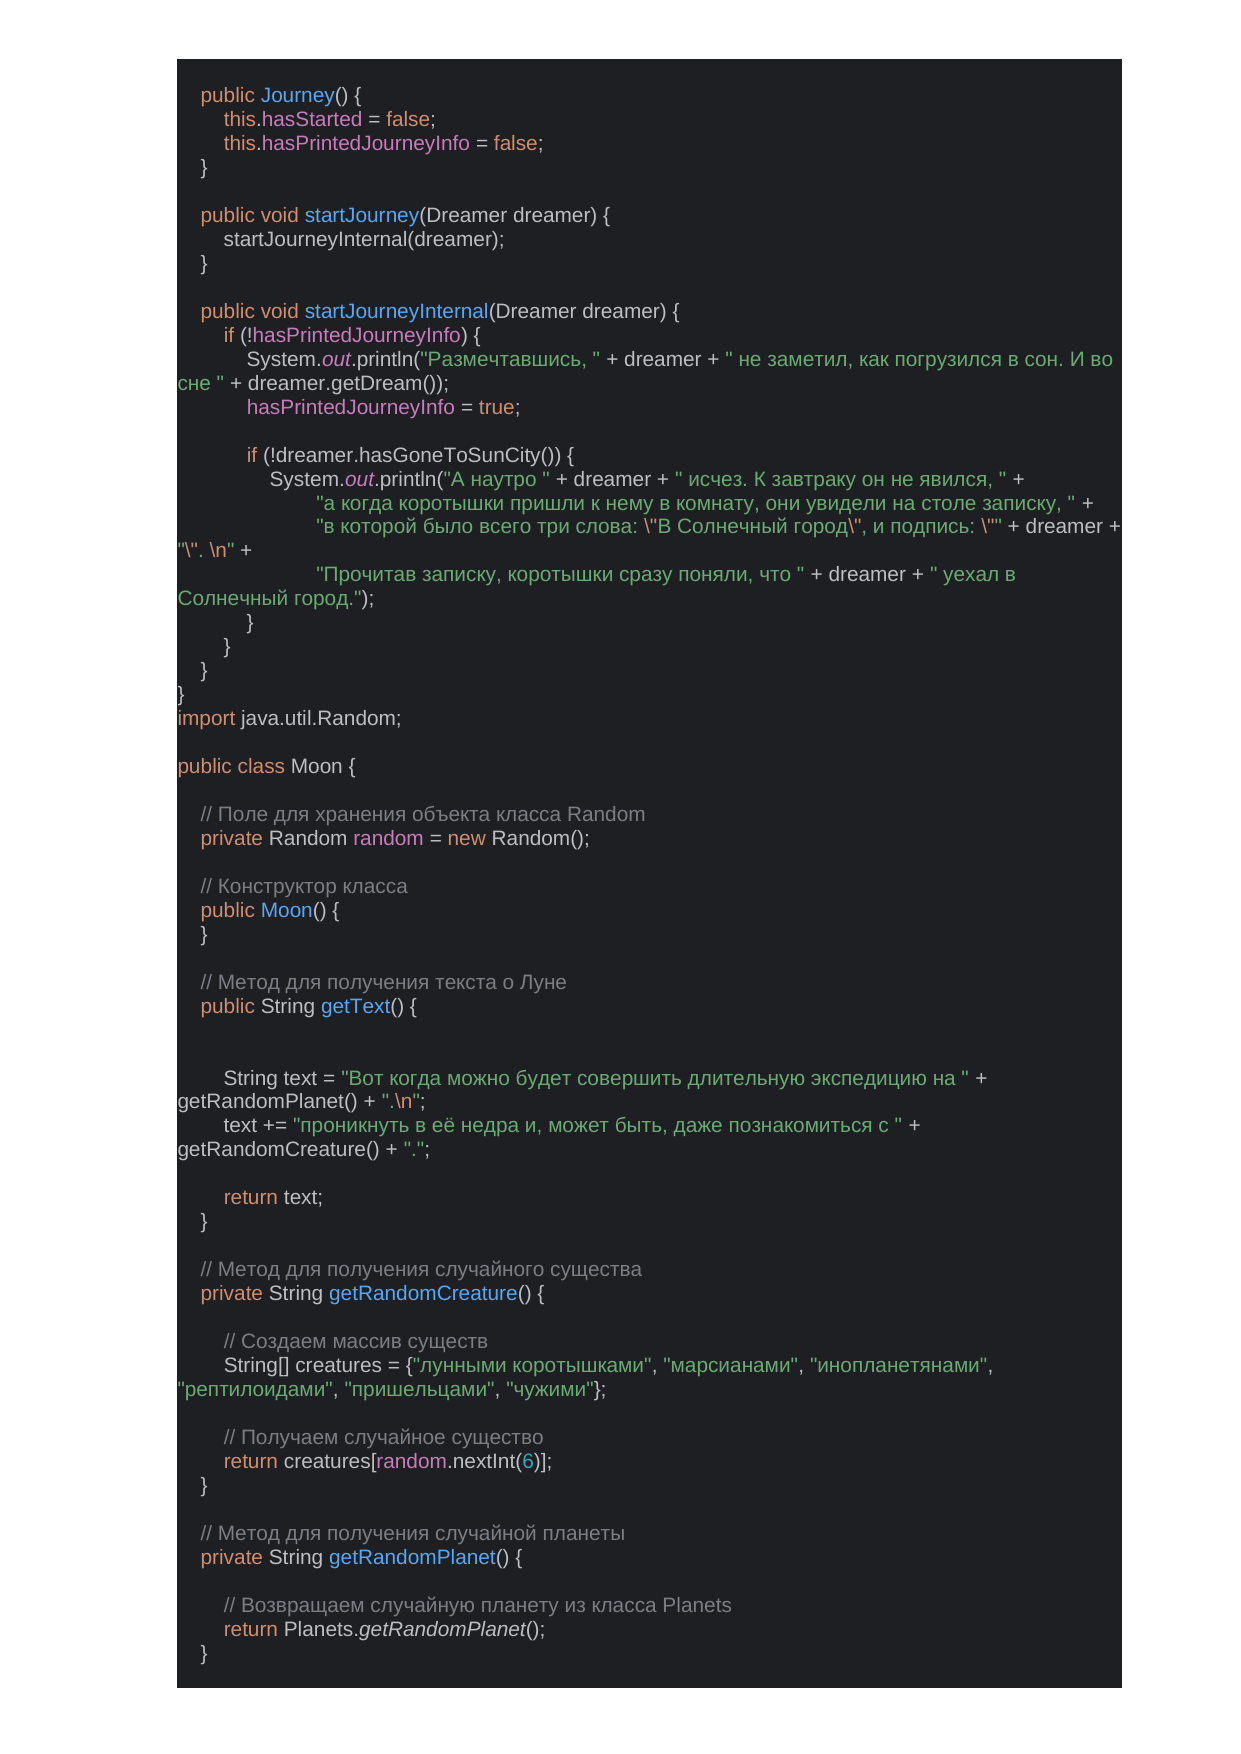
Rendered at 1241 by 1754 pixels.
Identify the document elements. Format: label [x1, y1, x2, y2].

text [177, 706, 1122, 1688]
text [177, 59, 1122, 706]
